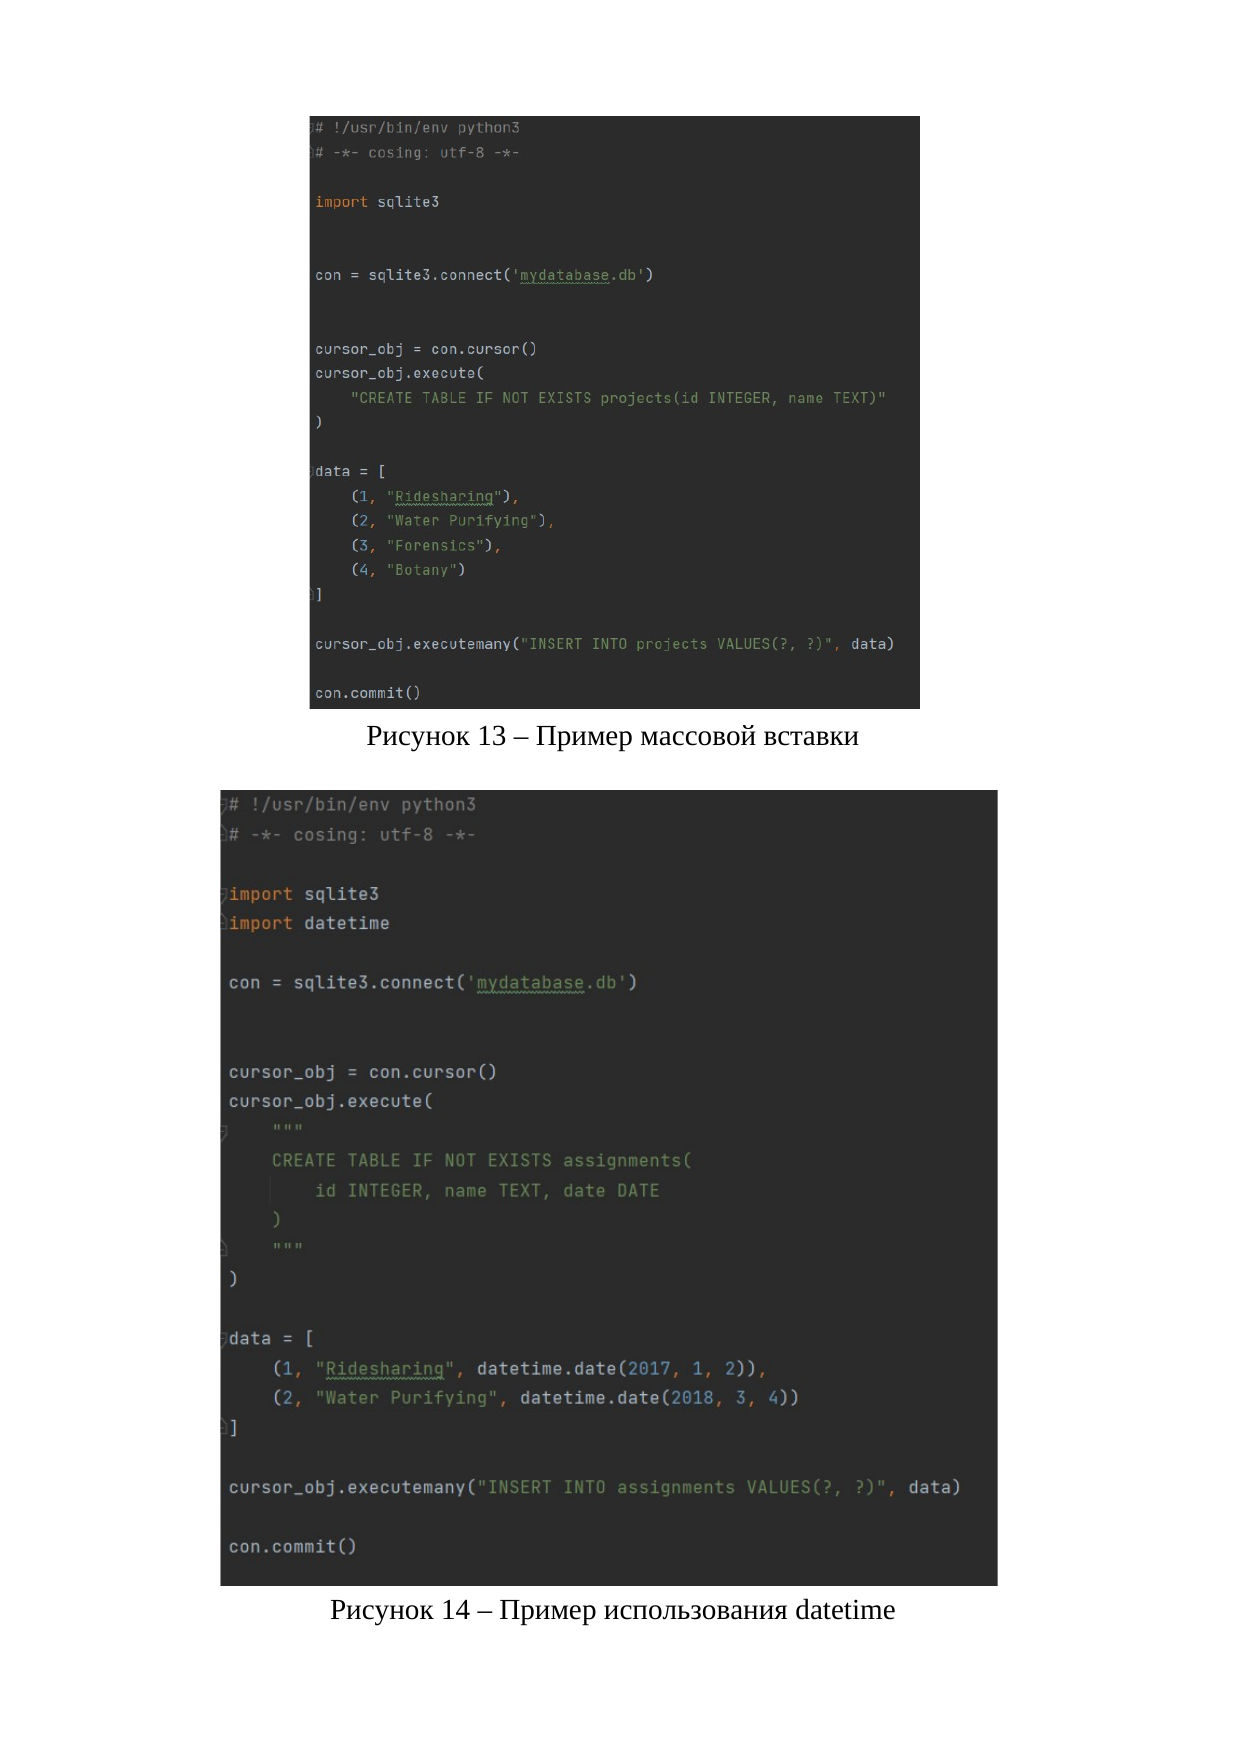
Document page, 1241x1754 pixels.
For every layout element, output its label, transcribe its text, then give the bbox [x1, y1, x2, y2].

text Рисунок 13 – Пример массовой вставки [99, 718, 1126, 751]
picture [220, 790, 998, 1586]
picture [309, 116, 920, 709]
